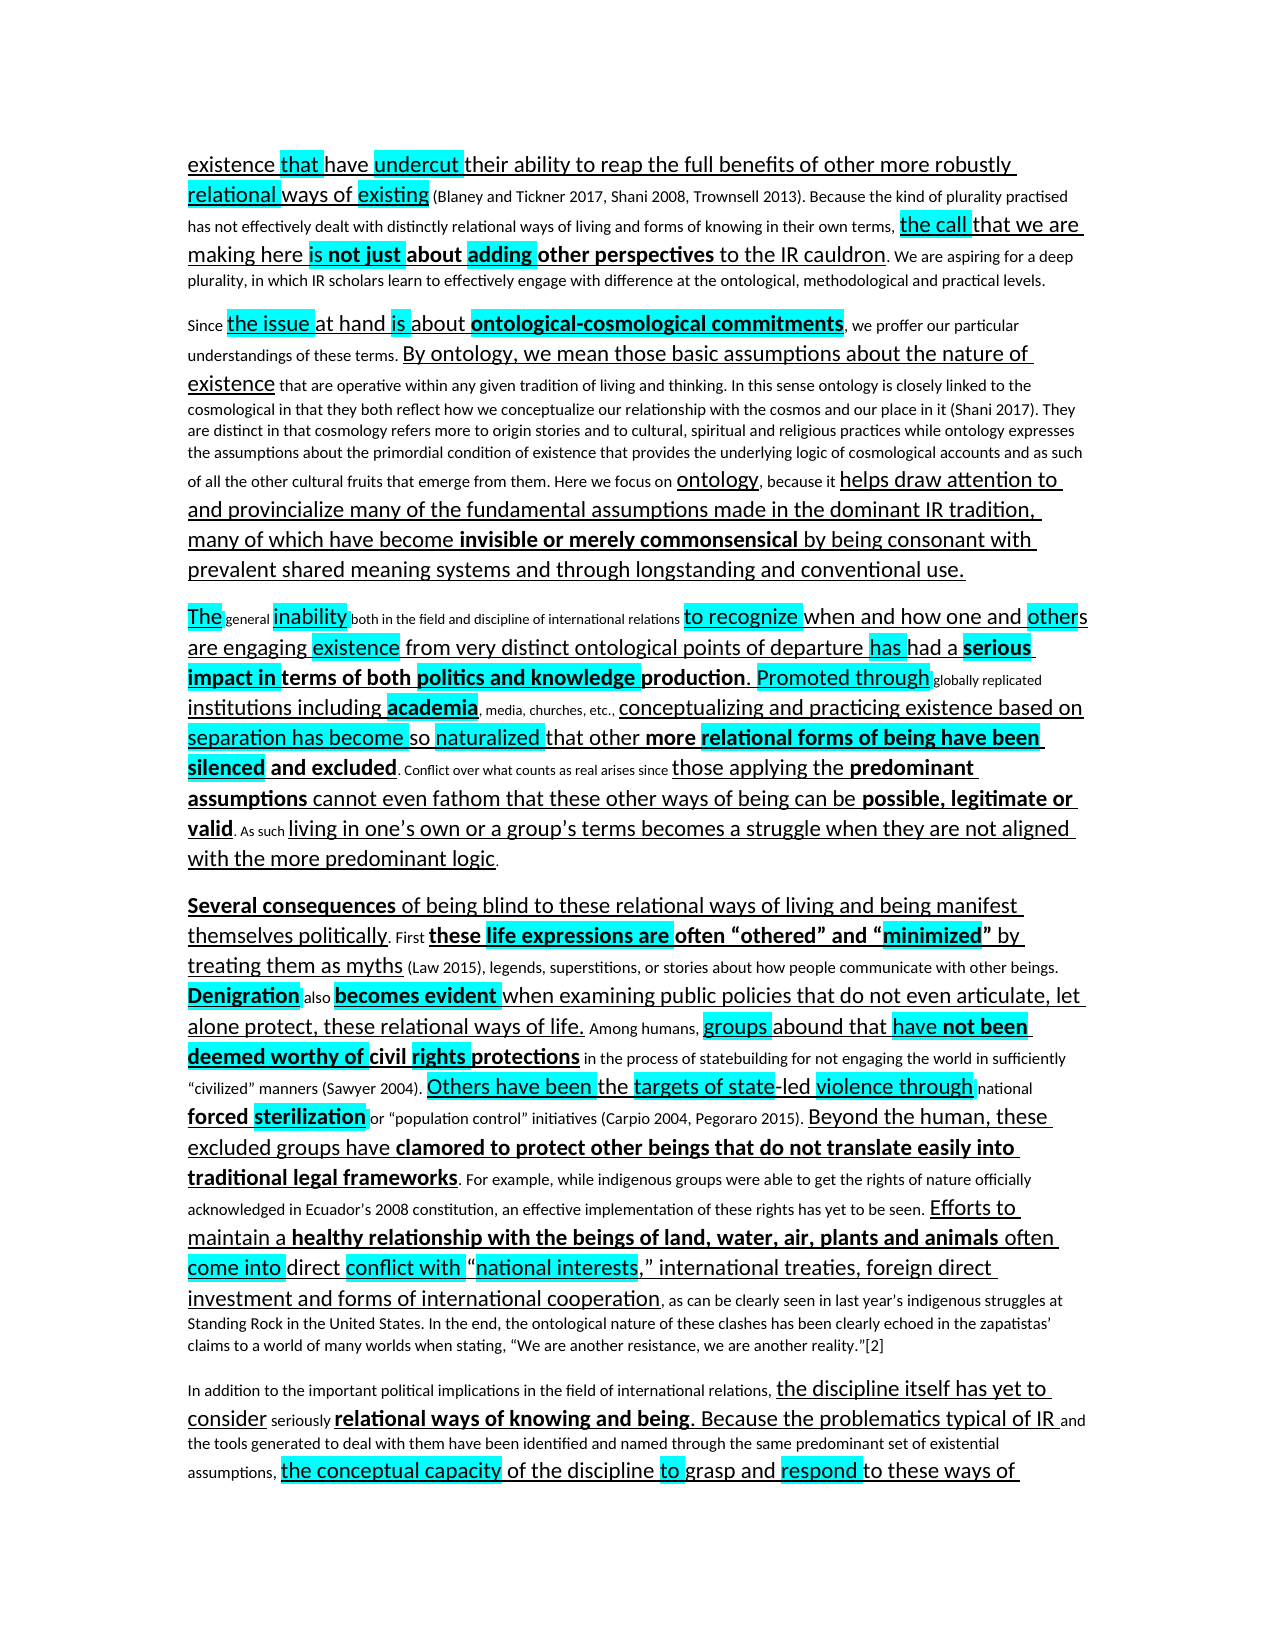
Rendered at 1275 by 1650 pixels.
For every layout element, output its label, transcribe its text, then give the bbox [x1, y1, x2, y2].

text Since the issue at hand is about ontological-cosmological commitments, we proffer our particular understandings of these terms. By ontology, we mean those basic assumptions about the nature of existence that are operative within any given tradition of living and thinking. In this sense ontology is closely linked to the cosmological in that they both reflect how we conceptualize our relationship with the cosmos and our place in it (Shani 2017). They are distinct in that cosmology refers more to origin stories and to cultural, spiritual and religious practices while ontology expresses the assumptions about the primordial condition of existence that provides the underlying logic of cosmological accounts and as such of all the other cultural fruits that emerge from them. Here we focus on ontology, because it helps draw attention to and provincialize many of the fundamental assumptions made in the dominant IR tradition, many of which have become invisible or merely commonsensical by being consonant with prevalent shared meaning systems and through longstanding and conventional use. [187, 309, 1087, 584]
text The general inability both in the field and discipline of international relations to recognize when and how one and others are engaging existence from very distinct ontological points of departure has had a serious impact in terms of both politics and knowledge production. Promoted through globally replicated institutions including academia, media, churches, etc., conceptualizing and practicing existence based on separation has become so naturalized that other more relational forms of being have been silenced and excluded. Conflict over what counts as real arises since those applying the predominant assumptions cannot even fathom that these other ways of being can be possible, legitimate or valid. As such living in one’s own or a group’s terms becomes a struggle when they are not aligned with the more predominant logic. [187, 602, 1087, 872]
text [187, 150, 1087, 291]
text Several consequences of being blind to these relational ways of living and being manifest themselves politically. First these life expressions are often “othered” and “minimized” by treating them as myths (Law 2015), legends, superstitions, or stories about how people communicate with other beings. Denigration also becomes evident when examining public policies that do not even articulate, let alone protect, these relational ways of life. Among humans, groups abound that have not been deemed worthy of civil rights protections in the process of statebuilding for not engaging the world in sufficiently “civilized” manners (Sawyer 2004). Others have been the targets of state-led violence through national forced sterilization or “population control” initiatives (Carpio 2004, Pegoraro 2015). Beyond the human, these excluded groups have clamored to protect other beings that do not translate easily into traditional legal frameworks. For example, while indigenous groups were able to get the rights of nature officially acknowledged in Ecuador’s 2008 constitution, an effective implementation of these rights has yet to be seen. Efforts to maintain a healthy relationship with the beings of land, water, air, plants and animals often come into direct conflict with “national interests,” international treaties, foreign direct investment and forms of international cooperation, as can be clearly seen in last year’s indigenous struggles at Standing Rock in the United States. In the end, the ontological nature of these clashes has been clearly echoed in the zapatistas’ claims to a world of many worlds when stating, “We are another resistance, we are another reality.”[2] [187, 891, 1087, 1356]
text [187, 1374, 1087, 1484]
